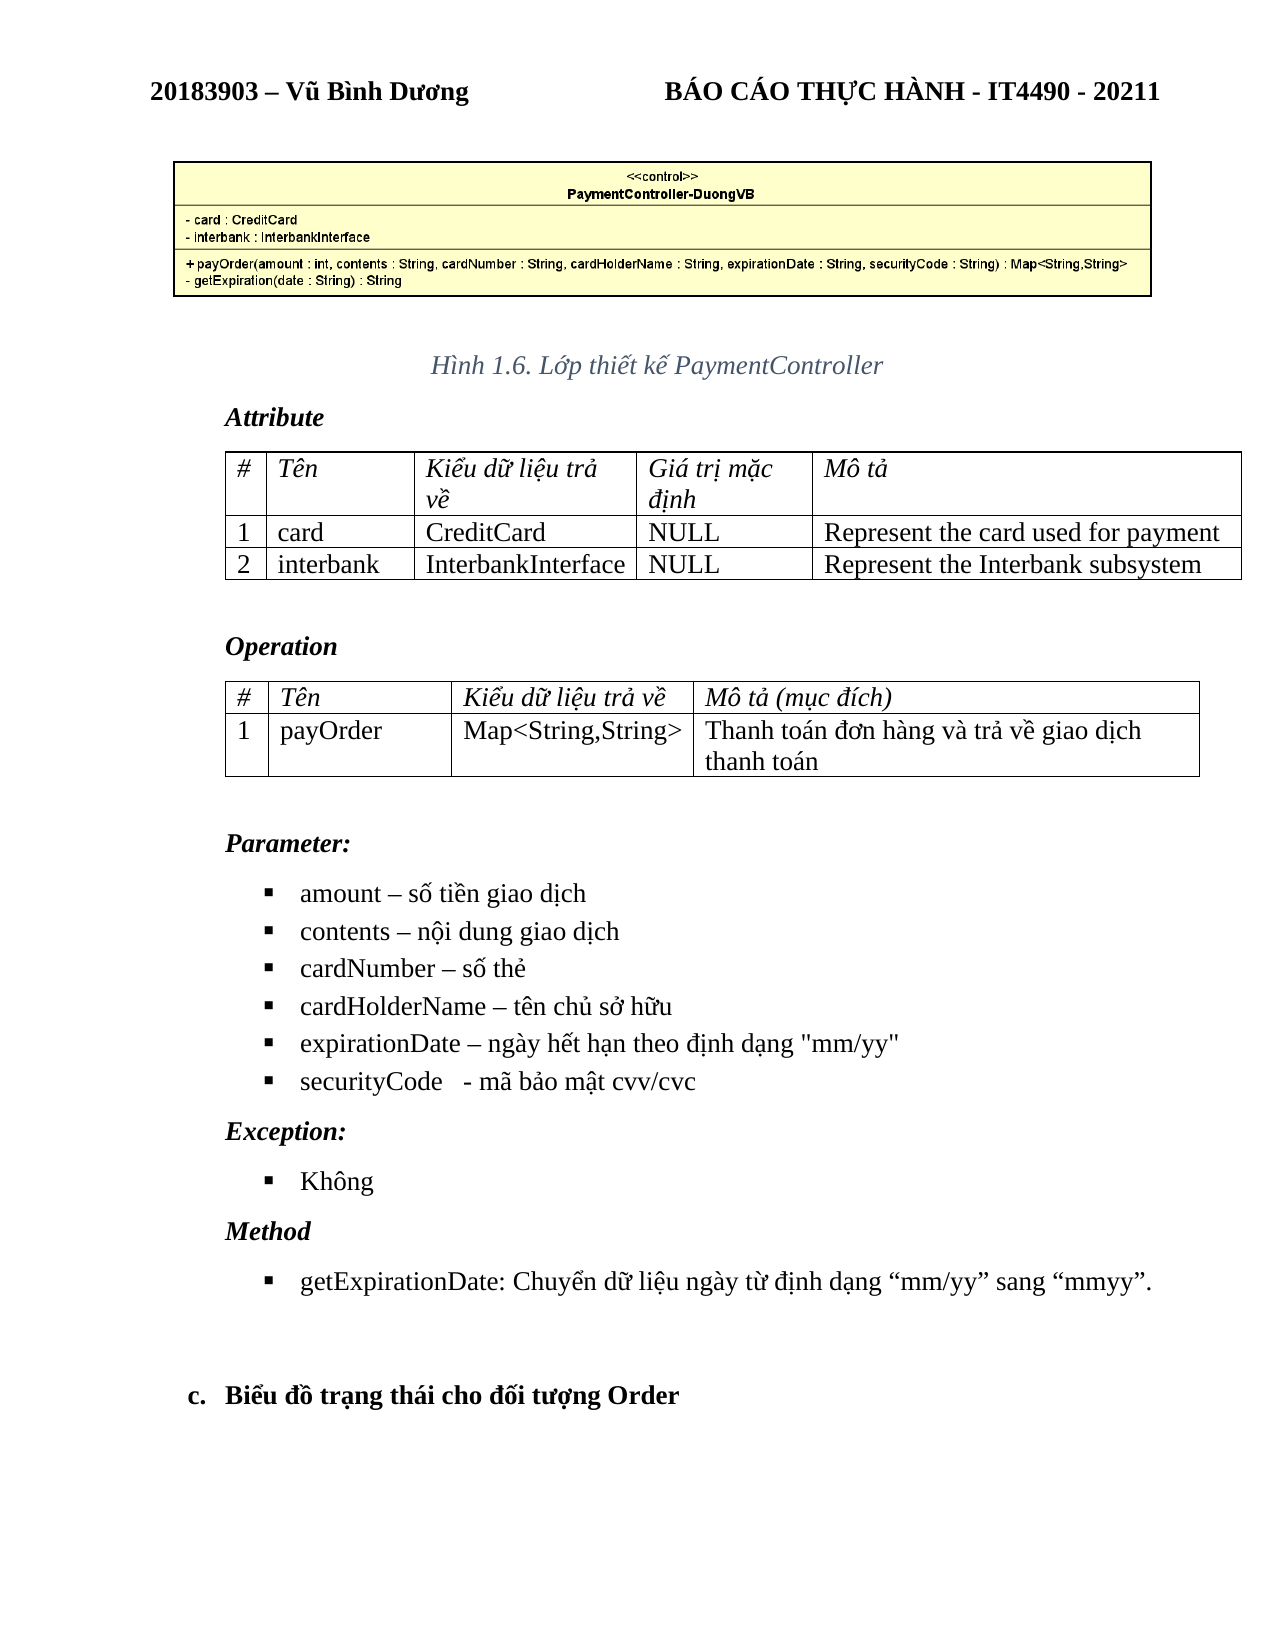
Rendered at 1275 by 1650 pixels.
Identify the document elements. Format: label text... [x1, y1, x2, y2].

list cardHolderName – tên chủ sở hữu [262, 990, 1167, 1021]
list contents – nội dung giao dịch [262, 915, 1167, 946]
table_cell 2 [226, 548, 266, 579]
text Hình 1.6. Lớp thiết kế PaymentController [150, 349, 1167, 380]
table_header # [226, 682, 268, 713]
table_cell 1 [226, 714, 268, 776]
table_cell 1 [226, 516, 266, 547]
text Exception: [225, 1115, 1167, 1146]
table_header # [226, 453, 266, 515]
table_cell payOrder [269, 714, 451, 776]
table_cell NULL [637, 548, 812, 579]
table_cell Map<String,String> [452, 714, 693, 776]
text Operation [225, 630, 1167, 661]
list Không [262, 1165, 1167, 1196]
table_header Kiểu dữ liệu trả về [452, 682, 693, 713]
table_cell NULL [637, 516, 812, 547]
table_header Mô tả [813, 453, 1241, 515]
table_cell Thanh toán đơn hàng và trả về giao dịch thanh toán [694, 714, 1199, 776]
table_header Tên [269, 682, 451, 713]
list expirationDate – ngày hết hạn theo định dạng "mm/yy" [262, 1027, 1167, 1059]
text Method [225, 1215, 1167, 1246]
table_cell Represent the card used for payment [813, 516, 1241, 547]
table_header Mô tả (mục đích) [694, 682, 1199, 713]
list Biểu đồ trạng thái cho đối tượng Order [187, 1379, 1167, 1410]
text Attribute [225, 401, 1167, 432]
table_cell interbank [267, 548, 414, 579]
table_cell CreditCard [415, 516, 636, 547]
table_cell InterbankInterface [415, 548, 636, 579]
table_header Tên [267, 453, 414, 515]
table_header Giá trị mặc định [637, 453, 812, 515]
text Parameter: [225, 827, 1167, 858]
table_cell Represent the Interbank subsystem [813, 548, 1241, 579]
list securityCode - mã bảo mật cvv/cvc [262, 1065, 1167, 1096]
table_header Kiểu dữ liệu trả về [415, 453, 636, 515]
list cardNumber – số thẻ [262, 952, 1167, 984]
list getExpirationDate: Chuyển dữ liệu ngày từ định dạng “mm/yy” sang “mmyy”. [262, 1265, 1167, 1297]
table_cell card [267, 516, 414, 547]
list amount – số tiền giao dịch [262, 877, 1167, 909]
picture [150, 150, 1167, 319]
